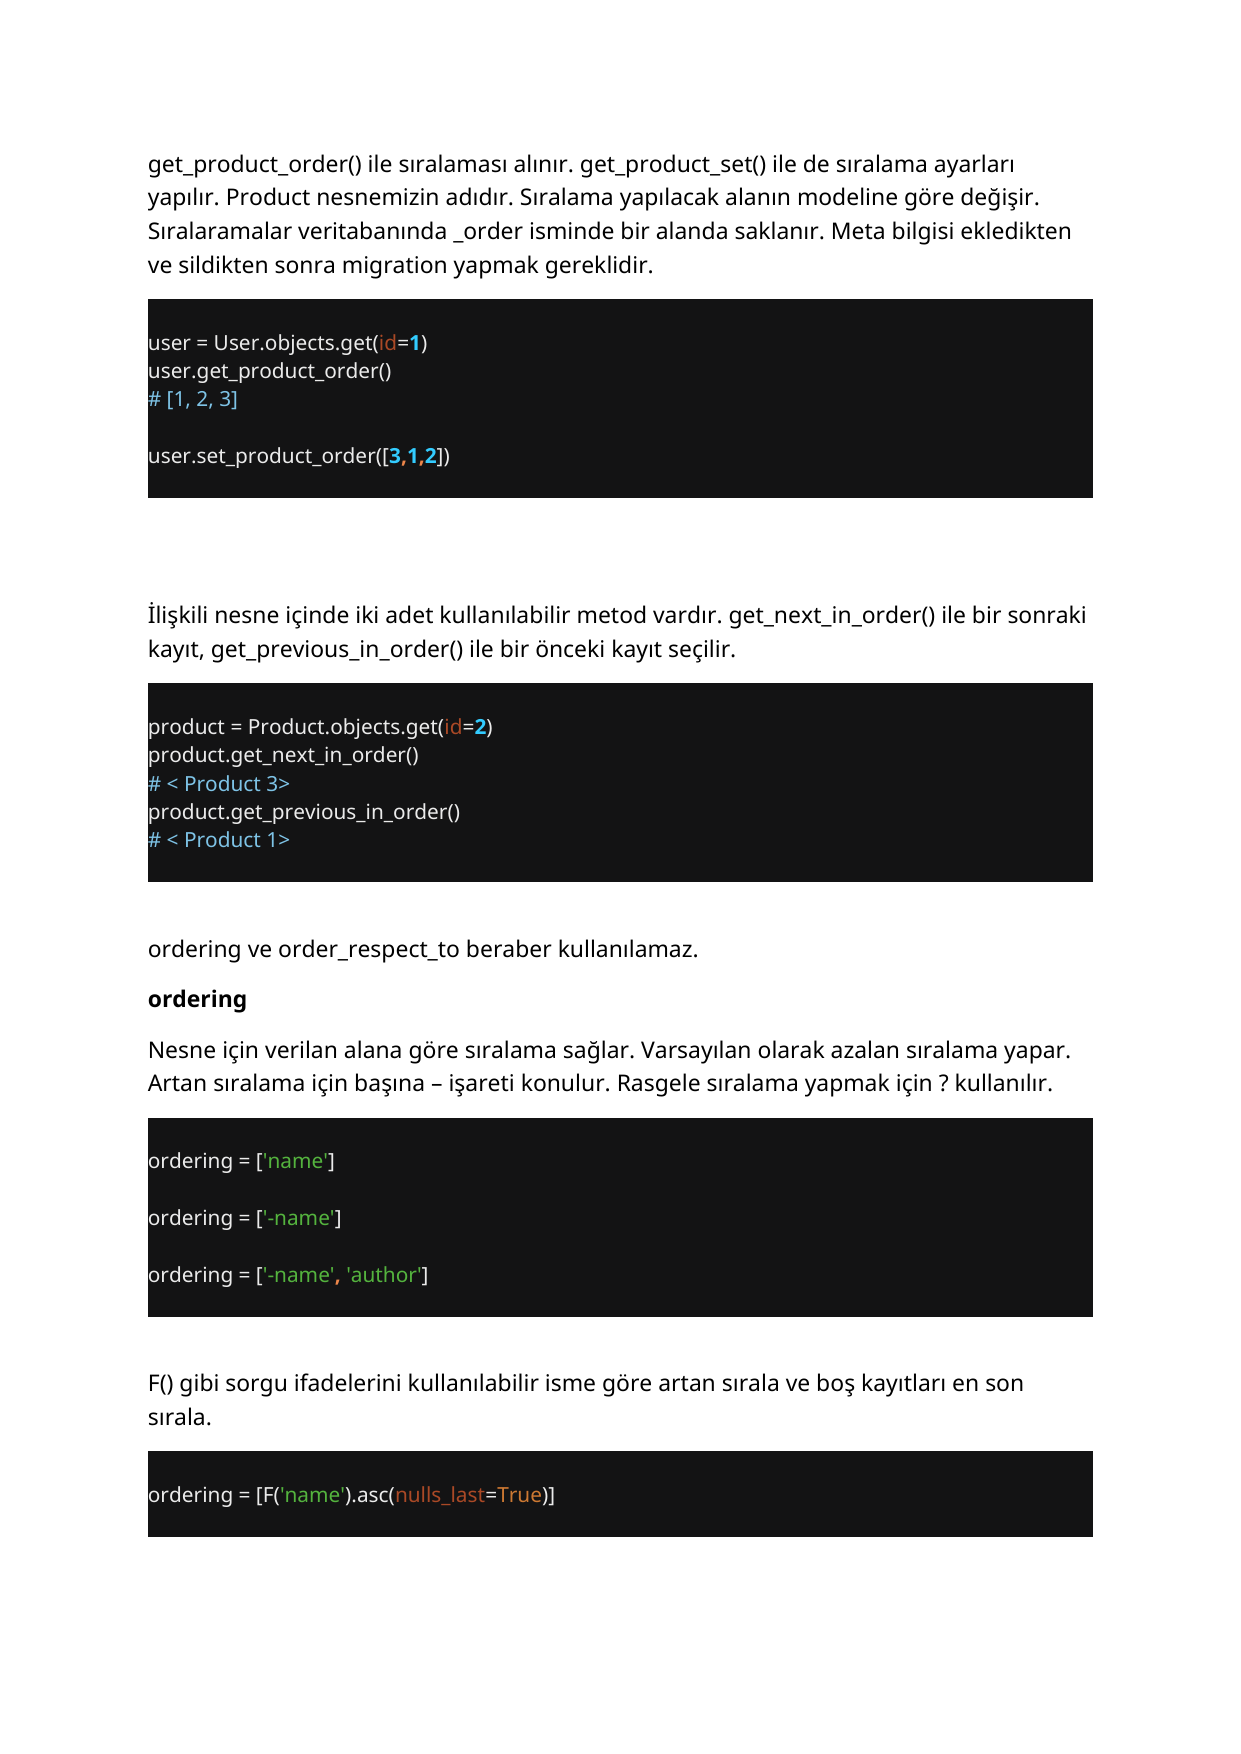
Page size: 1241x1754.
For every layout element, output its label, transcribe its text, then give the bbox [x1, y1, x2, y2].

text ordering ve order_respect_to beraber kullanılamaz. [148, 933, 1093, 964]
text user.set_product_order([3,1,2]) [148, 441, 1093, 470]
text ordering [148, 983, 1093, 1014]
text # < Product 1> [148, 826, 1093, 854]
text İlişkili nesne içinde iki adet kullanılabilir metod vardır. get_next_in_order() ile bir sonraki kayıt, get_previous_in_order() ile bir önceki kayıt seçilir. [148, 599, 1093, 664]
text Nesne için verilan alana göre sıralama sağlar. Varsayılan olarak azalan sıralama yapar. Artan sıralama için başına – işareti konulur. Rasgele sıralama yapmak için ? kullanılır. [148, 1034, 1093, 1099]
text get_product_order() ile sıralaması alınır. get_product_set() ile de sıralama ayarları yapılır. Product nesnemizin adıdır. Sıralama yapılacak alanın modeline göre değişir. Sıralaramalar veritabanında _order isminde bir alanda saklanır. Meta bilgisi ekledikten ve sildikten sonra migration yapmak gereklidir. [148, 148, 1093, 280]
text product = Product.objects.get(id=2) product.get_next_in_order() # < Product 3> product.get_previous_in_order() [148, 683, 1093, 826]
text user = User.objects.get(id=1) user.get_product_order() # [1, 2, 3] [148, 299, 1093, 413]
text F() gibi sorgu ifadelerini kullanılabilir isme göre artan sırala ve boş kayıtları en son sırala. [148, 1367, 1093, 1432]
text ordering = [F('name').asc(nulls_last=True)] [148, 1480, 1093, 1508]
text ordering = ['name'] ordering = ['-name'] ordering = ['-name', 'author'] [148, 1146, 1093, 1288]
